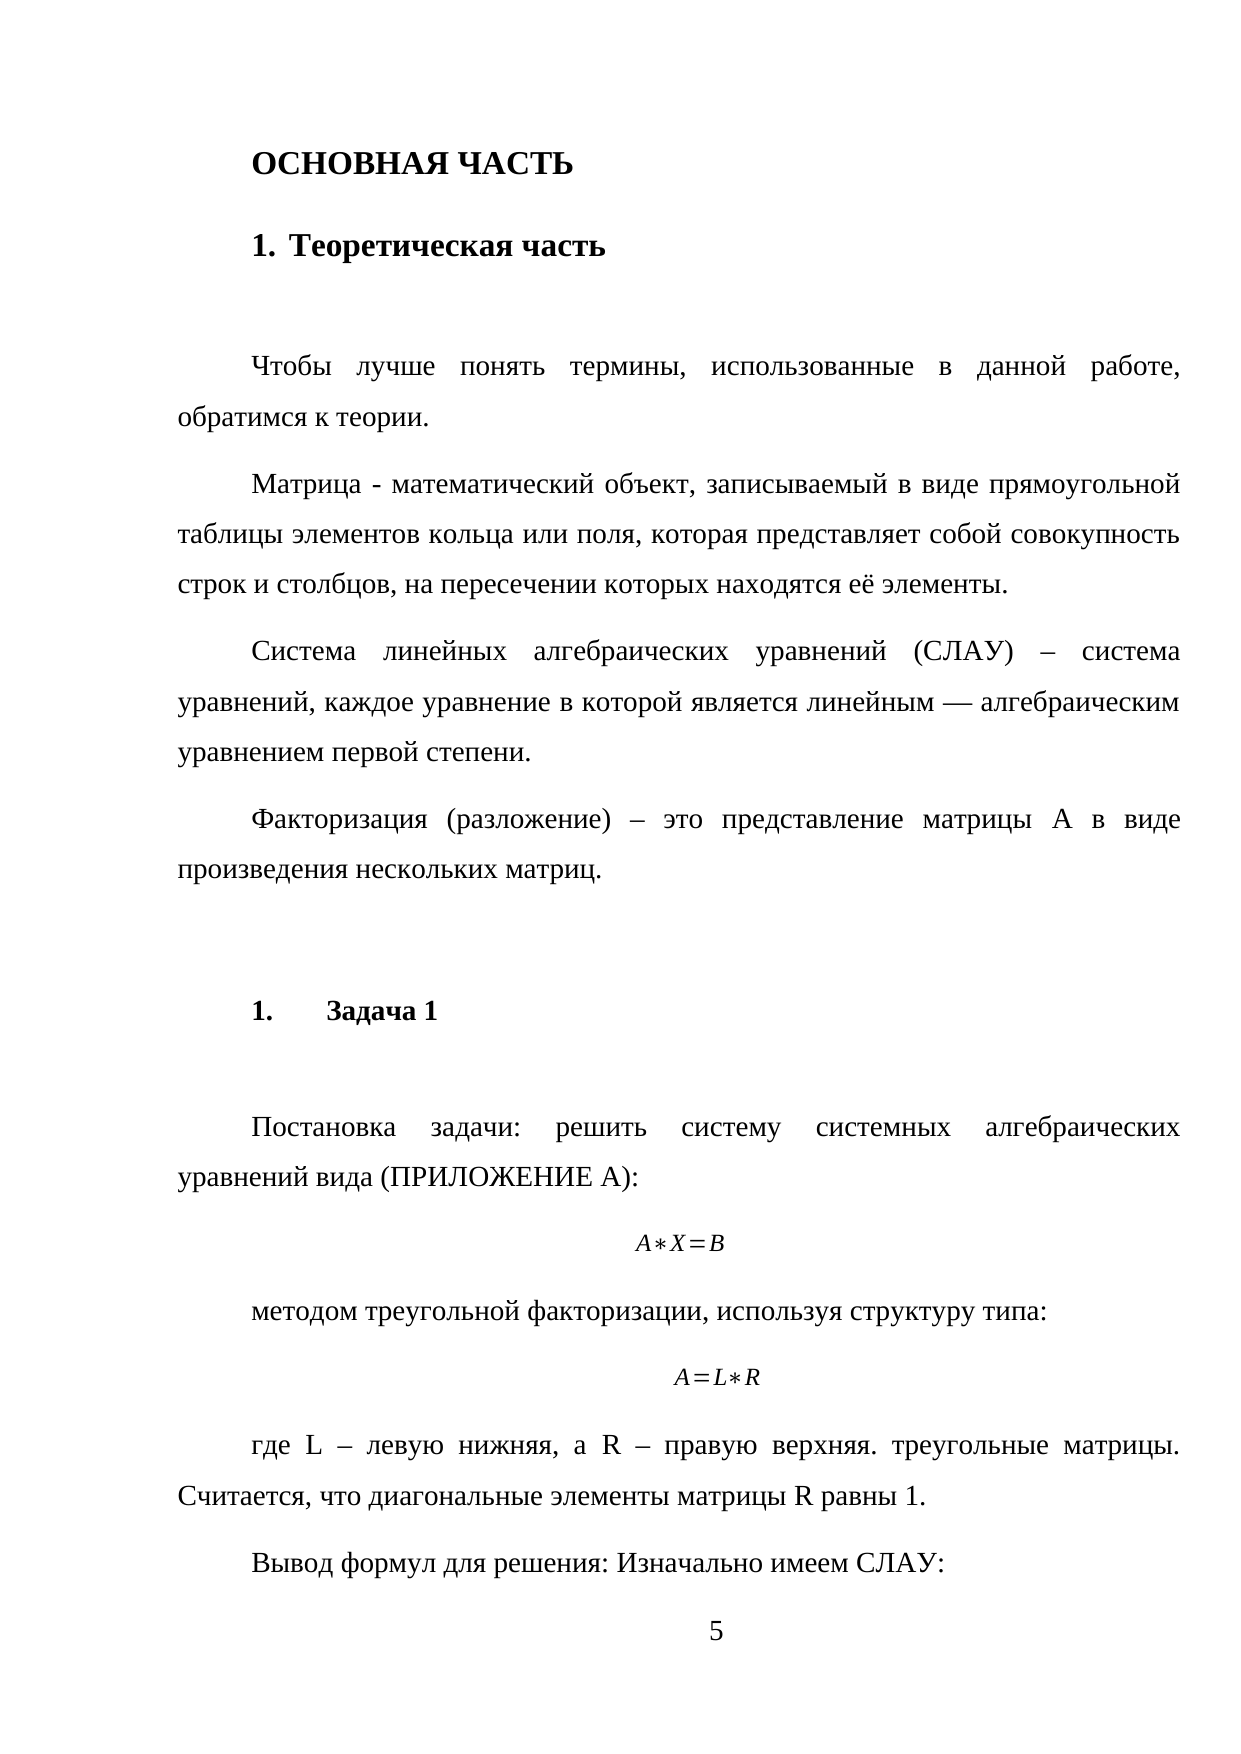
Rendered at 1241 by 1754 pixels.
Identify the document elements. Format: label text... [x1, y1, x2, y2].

text Факторизация (разложение) – это представление матрицы A в виде произведения нескольких матриц. [177, 801, 1181, 885]
subtitle Теоретическая часть [251, 226, 1181, 264]
text Чтобы лучше понять термины, использованные в данной работе, обратимся к теории. [177, 348, 1181, 432]
text Система линейных алгебраических уравнений (СЛАУ) – система уравнений, каждое уравнение в которой является линейным — алгебраическим уравнением первой степени. [177, 633, 1181, 767]
text методом треугольной факторизации, используя структуру типа: [177, 1293, 1181, 1327]
text Матрица - математический объект, записываемый в виде прямоугольной таблицы элементов кольца или поля, которая представляет собой совокупность строк и столбцов, на пересечении которых находятся её элементы. [177, 466, 1181, 600]
subtitle ОСНОВНАЯ ЧАСТЬ [177, 143, 1181, 181]
subtitle Задача 1 [251, 993, 1181, 1027]
text Вывод формул для решения: Изначально имеем СЛАУ: [177, 1545, 1181, 1578]
text где L – левую нижняя, а R – правую верхняя. треугольные матрицы. Считается, что диагональные элементы матрицы R равны 1. [177, 1427, 1181, 1511]
text Постановка задачи: решить систему системных алгебраических уравнений вида (ПРИЛОЖЕНИЕ А): [177, 1109, 1181, 1193]
